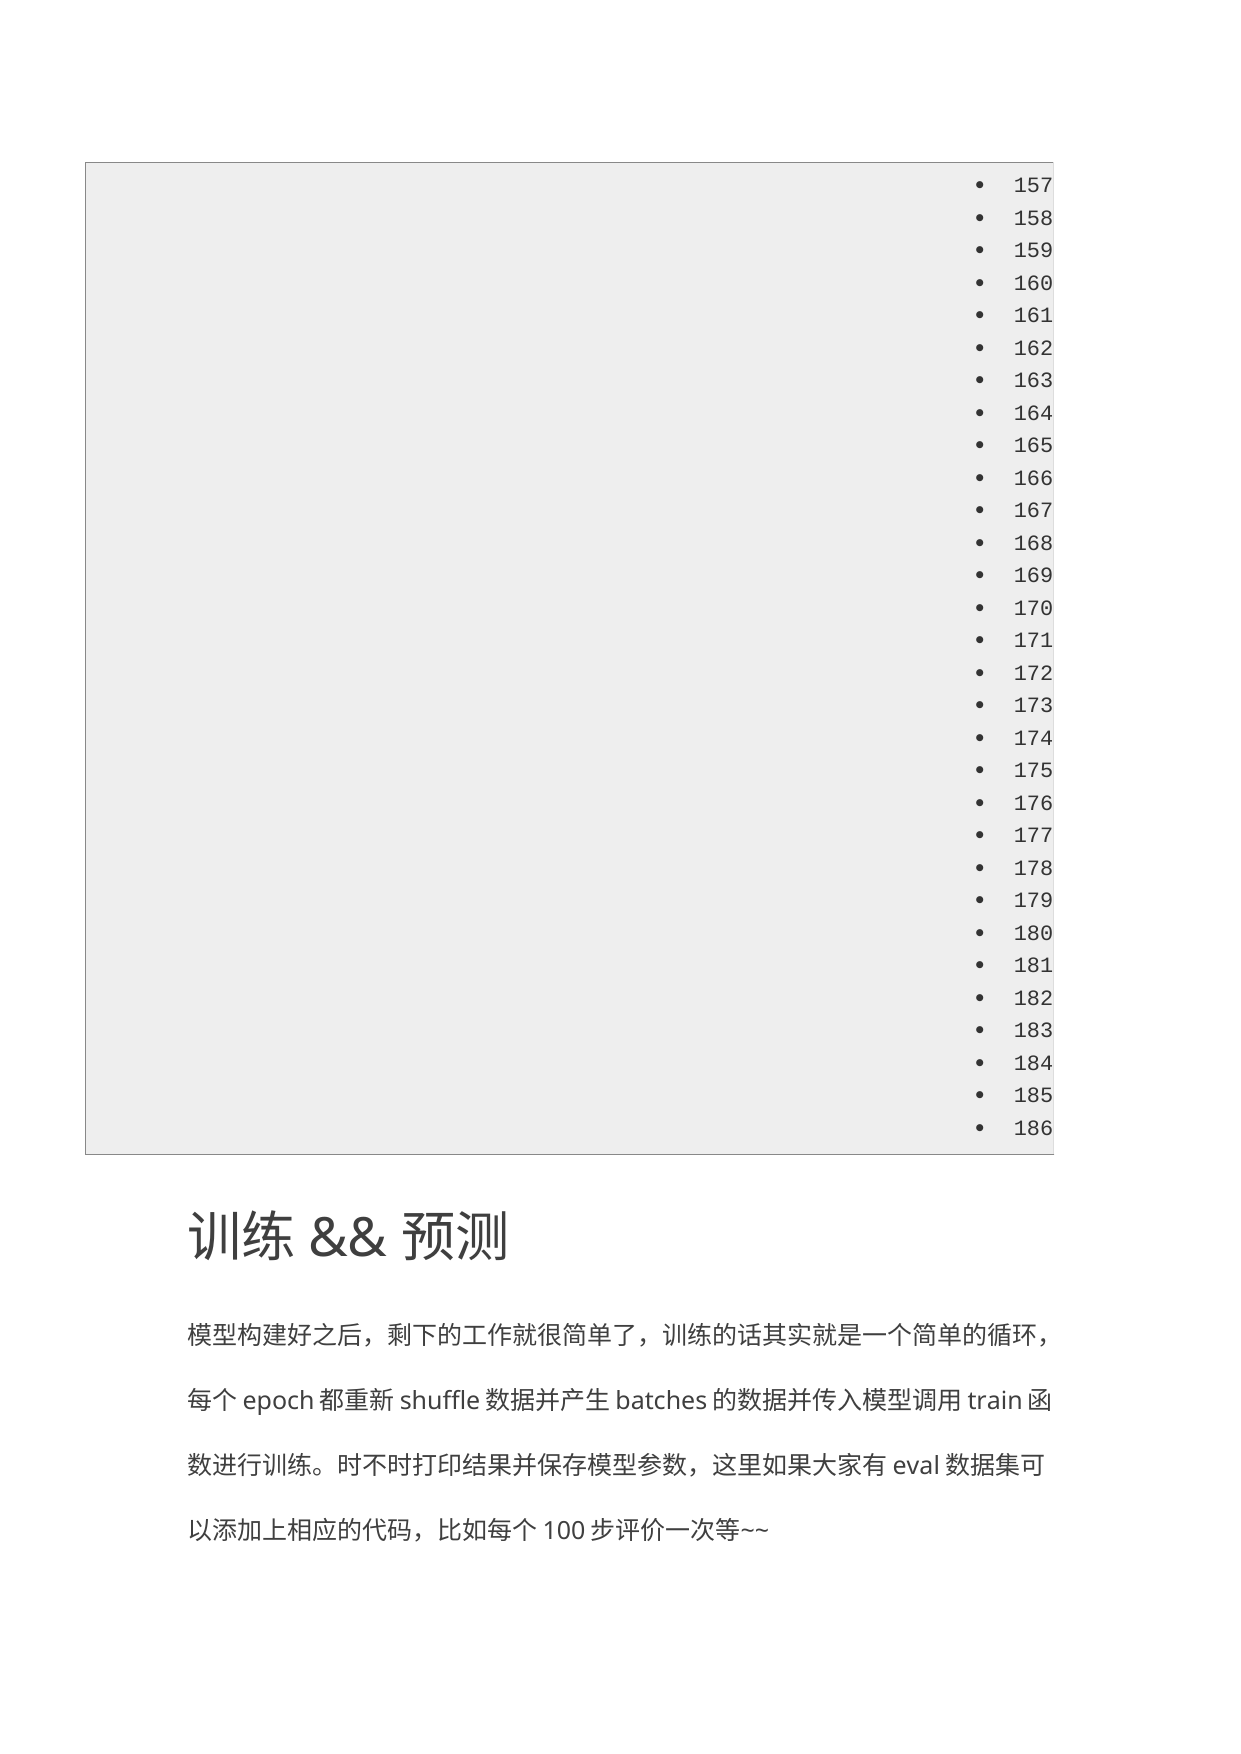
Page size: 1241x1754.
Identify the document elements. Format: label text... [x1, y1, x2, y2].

list 182 [86, 974, 1053, 1007]
list 165 [86, 422, 1053, 454]
list 180 [86, 909, 1053, 942]
list 175 [86, 747, 1053, 779]
list 183 [86, 1007, 1053, 1039]
list 162 [86, 324, 1053, 357]
list 170 [86, 584, 1053, 617]
list 179 [86, 877, 1053, 909]
list 177 [86, 812, 1053, 844]
list 184 [86, 1039, 1053, 1072]
list 168 [86, 519, 1053, 552]
list 181 [86, 942, 1053, 974]
list 160 [86, 259, 1053, 292]
text 训练 && 预测 [187, 1184, 1053, 1281]
list 157 [86, 163, 1053, 194]
list 167 [86, 487, 1053, 519]
list 163 [86, 357, 1053, 389]
list 185 [86, 1072, 1053, 1104]
list 169 [86, 552, 1053, 584]
list 164 [86, 389, 1053, 422]
list 172 [86, 649, 1053, 682]
list 176 [86, 779, 1053, 812]
list 186 [86, 1104, 1053, 1154]
list 166 [86, 454, 1053, 487]
list 159 [86, 227, 1053, 259]
text 模型构建好之后，剩下的工作就很简单了，训练的话其实就是一个简单的循环，每个epoch都重新shuffle数据并产生batches的数据并传入模型调用train函数进行训练。时不时打印结果并保存模型参数，这里如果大家有eval数据集可以添加上相应的代码，比如每个100步评价一次等~~ [187, 1301, 1053, 1561]
list 178 [86, 844, 1053, 877]
list 158 [86, 194, 1053, 227]
list 161 [86, 292, 1053, 324]
list 174 [86, 714, 1053, 747]
list 171 [86, 617, 1053, 649]
list 173 [86, 682, 1053, 714]
